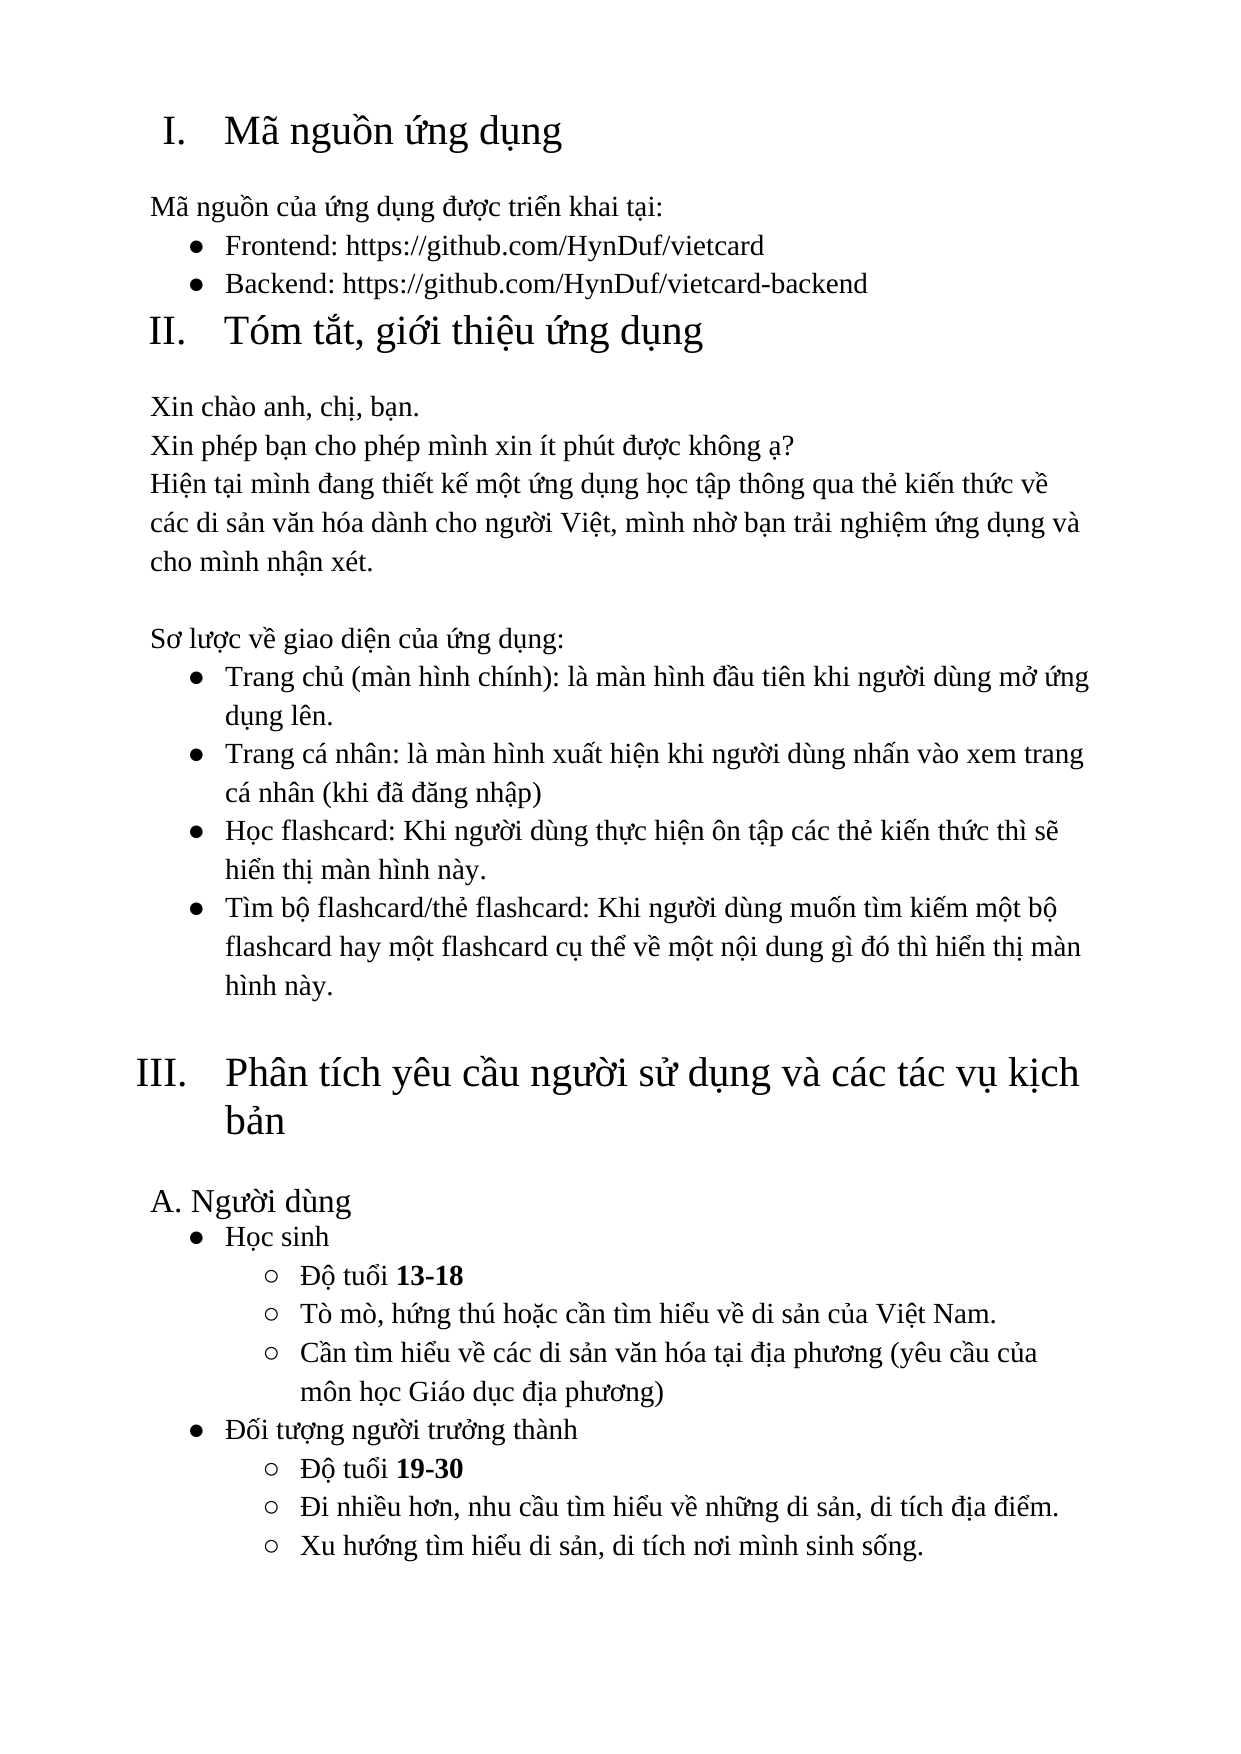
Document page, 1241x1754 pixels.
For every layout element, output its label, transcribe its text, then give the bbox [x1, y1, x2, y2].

text Xin phép bạn cho phép mình xin ít phút được không ạ? [150, 428, 1090, 462]
list Đi nhiều hơn, nhu cầu tìm hiểu về những di sản, di tích địa điểm. [262, 1489, 1090, 1523]
list Học sinh [187, 1219, 1090, 1253]
list Học flashcard: Khi người dùng thực hiện ôn tập các thẻ kiến thức thì sẽ hiển thị màn hình này. [187, 813, 1090, 886]
text Xin chào anh, chị, bạn. [150, 389, 1090, 423]
list Tìm bộ flashcard/thẻ flashcard: Khi người dùng muốn tìm kiếm một bộ flashcard hay một flashcard cụ thể về một nội dung gì đó thì hiển thị màn hình này. [187, 891, 1090, 1001]
list Độ tuổi 19-30 [262, 1451, 1090, 1484]
list Trang cá nhân: là màn hình xuất hiện khi người dùng nhấn vào xem trang cá nhân (khi đã đăng nhập) [187, 736, 1090, 808]
subtitle Mã nguồn ứng dụng [186, 105, 1090, 153]
list Độ tuổi 13-18 [262, 1258, 1090, 1292]
list Backend: https://github.com/HynDuf/vietcard-backend [187, 267, 1090, 300]
text Sơ lược về giao diện của ứng dụng: [150, 621, 1090, 654]
list Xu hướng tìm hiểu di sản, di tích nơi mình sinh sống. [262, 1528, 1090, 1561]
text Hiện tại mình đang thiết kế một ứng dụng học tập thông qua thẻ kiến thức về các di sản văn hóa dành cho người Việt, mình nhờ bạn trải nghiệm ứng dụng và cho mình nhận xét. [150, 467, 1090, 577]
subtitle A. Người dùng [150, 1181, 1090, 1219]
text Mã nguồn của ứng dụng được triển khai tại: [150, 189, 1090, 223]
subtitle Tóm tắt, giới thiệu ứng dụng [186, 305, 1090, 353]
list Đối tượng người trưởng thành [187, 1412, 1090, 1446]
list Trang chủ (màn hình chính): là màn hình đầu tiên khi người dùng mở ứng dụng lên. [187, 659, 1090, 731]
list Frontend: https://github.com/HynDuf/vietcard [187, 228, 1090, 262]
subtitle Phân tích yêu cầu người sử dụng và các tác vụ kịch bản [187, 1048, 1090, 1144]
list Tò mò, hứng thú hoặc cần tìm hiểu về di sản của Việt Nam. [262, 1297, 1090, 1330]
list Cần tìm hiểu về các di sản văn hóa tại địa phương (yêu cầu của môn học Giáo dục địa phương) [262, 1335, 1090, 1407]
